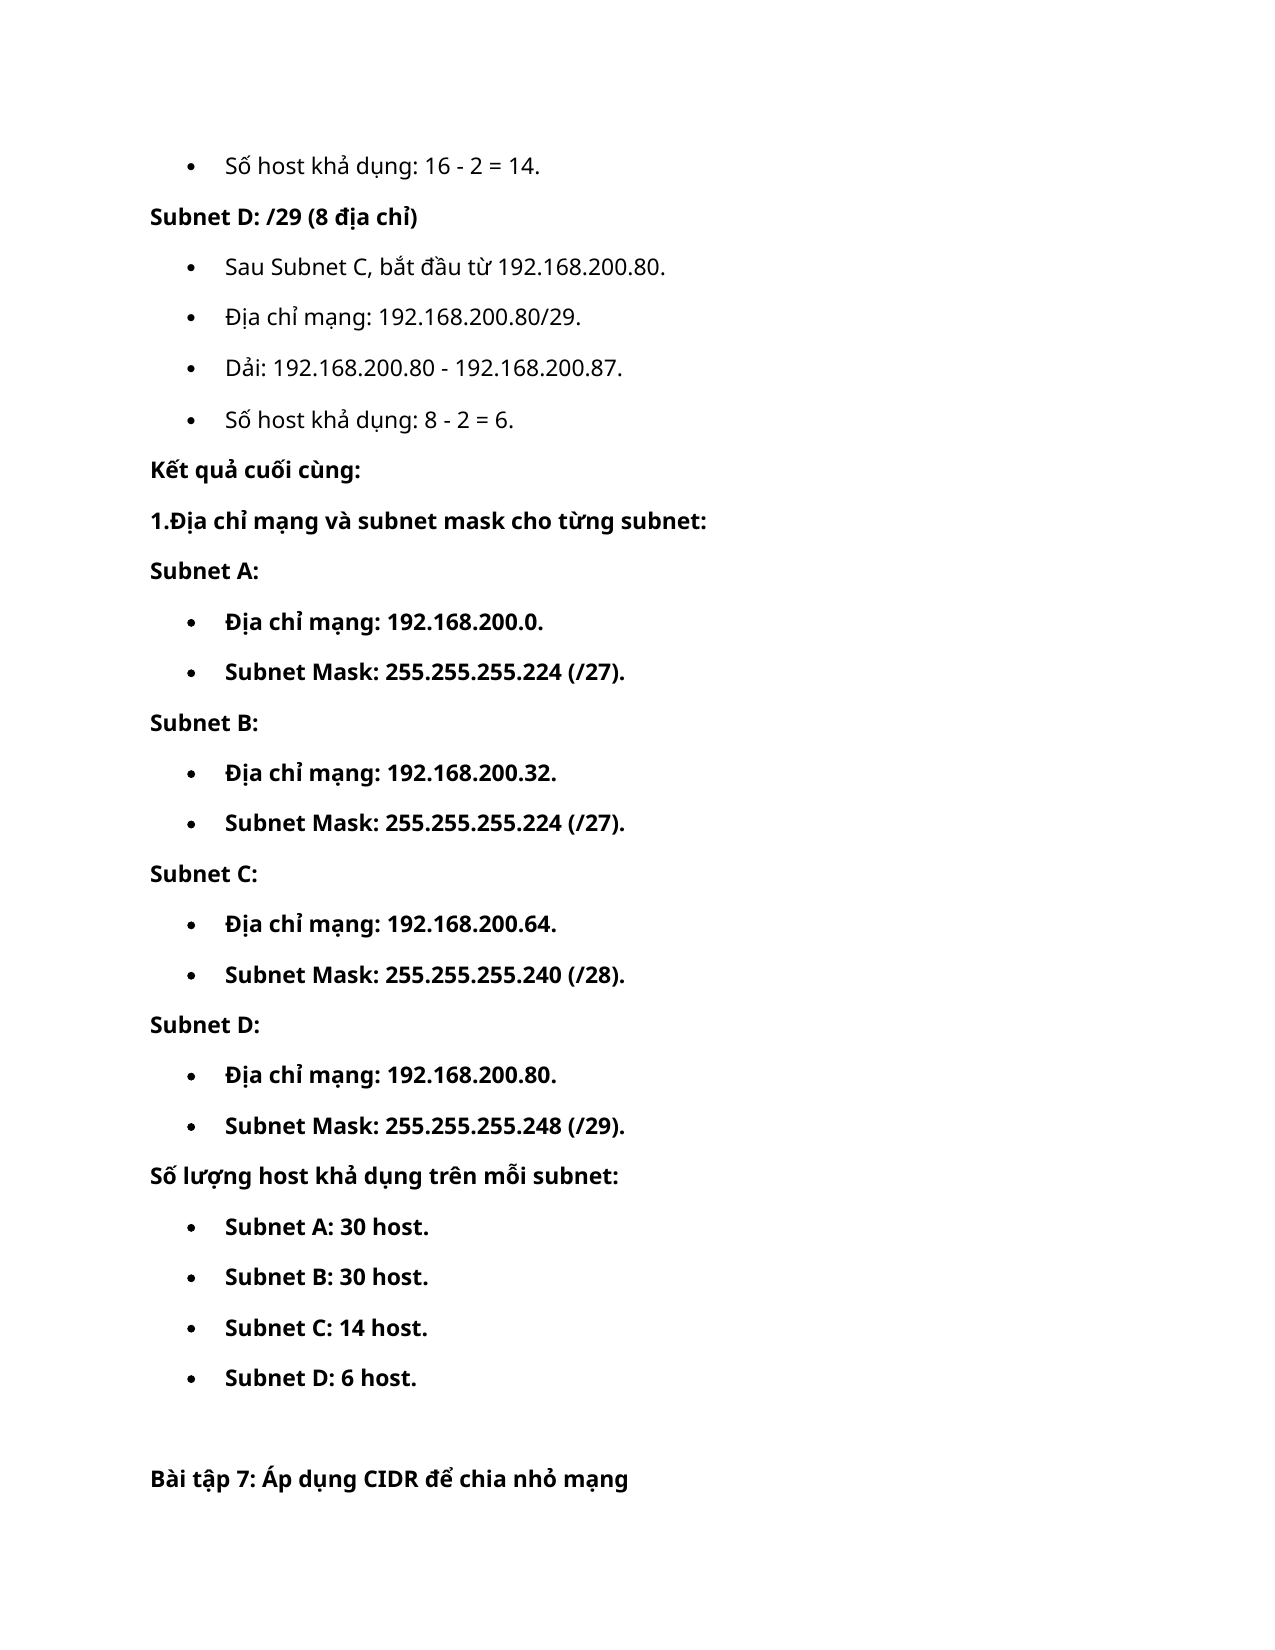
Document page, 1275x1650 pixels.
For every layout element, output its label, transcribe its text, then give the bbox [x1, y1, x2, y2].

list Địa chỉ mạng: 192.168.200.80. [187, 1059, 1125, 1091]
list Subnet A: 30 host. [187, 1211, 1125, 1242]
list Địa chỉ mạng: 192.168.200.0. [187, 606, 1125, 637]
text Kết quả cuối cùng: [150, 454, 1125, 486]
text Subnet B: [150, 707, 1125, 738]
text Bài tập 7: Áp dụng CIDR để chia nhỏ mạng [150, 1463, 1125, 1494]
text Subnet D: /29 (8 địa chỉ) [150, 200, 1125, 232]
list Địa chỉ mạng: 192.168.200.80/29. [187, 301, 1125, 332]
list Subnet Mask: 255.255.255.224 (/27). [187, 807, 1125, 839]
text Subnet A: [150, 555, 1125, 587]
list Sau Subnet C, bắt đầu từ 192.168.200.80. [187, 251, 1125, 282]
list Số host khả dụng: 16 - 2 = 14. [187, 150, 1125, 181]
text Số lượng host khả dụng trên mỗi subnet: [150, 1160, 1125, 1192]
list Số host khả dụng: 8 - 2 = 6. [187, 402, 1125, 435]
list Dải: 192.168.200.80 - 192.168.200.87. [187, 352, 1125, 383]
text 1.Địa chỉ mạng và subnet mask cho từng subnet: [150, 505, 1125, 536]
list Subnet D: 6 host. [187, 1362, 1125, 1393]
list Subnet B: 30 host. [187, 1261, 1125, 1292]
list Địa chỉ mạng: 192.168.200.64. [187, 908, 1125, 939]
text Subnet D: [150, 1009, 1125, 1040]
list Subnet Mask: 255.255.255.240 (/28). [187, 959, 1125, 990]
list Subnet Mask: 255.255.255.224 (/27). [187, 656, 1125, 687]
list Subnet C: 14 host. [187, 1312, 1125, 1343]
list Subnet Mask: 255.255.255.248 (/29). [187, 1110, 1125, 1141]
list Địa chỉ mạng: 192.168.200.32. [187, 757, 1125, 788]
text Subnet C: [150, 858, 1125, 889]
